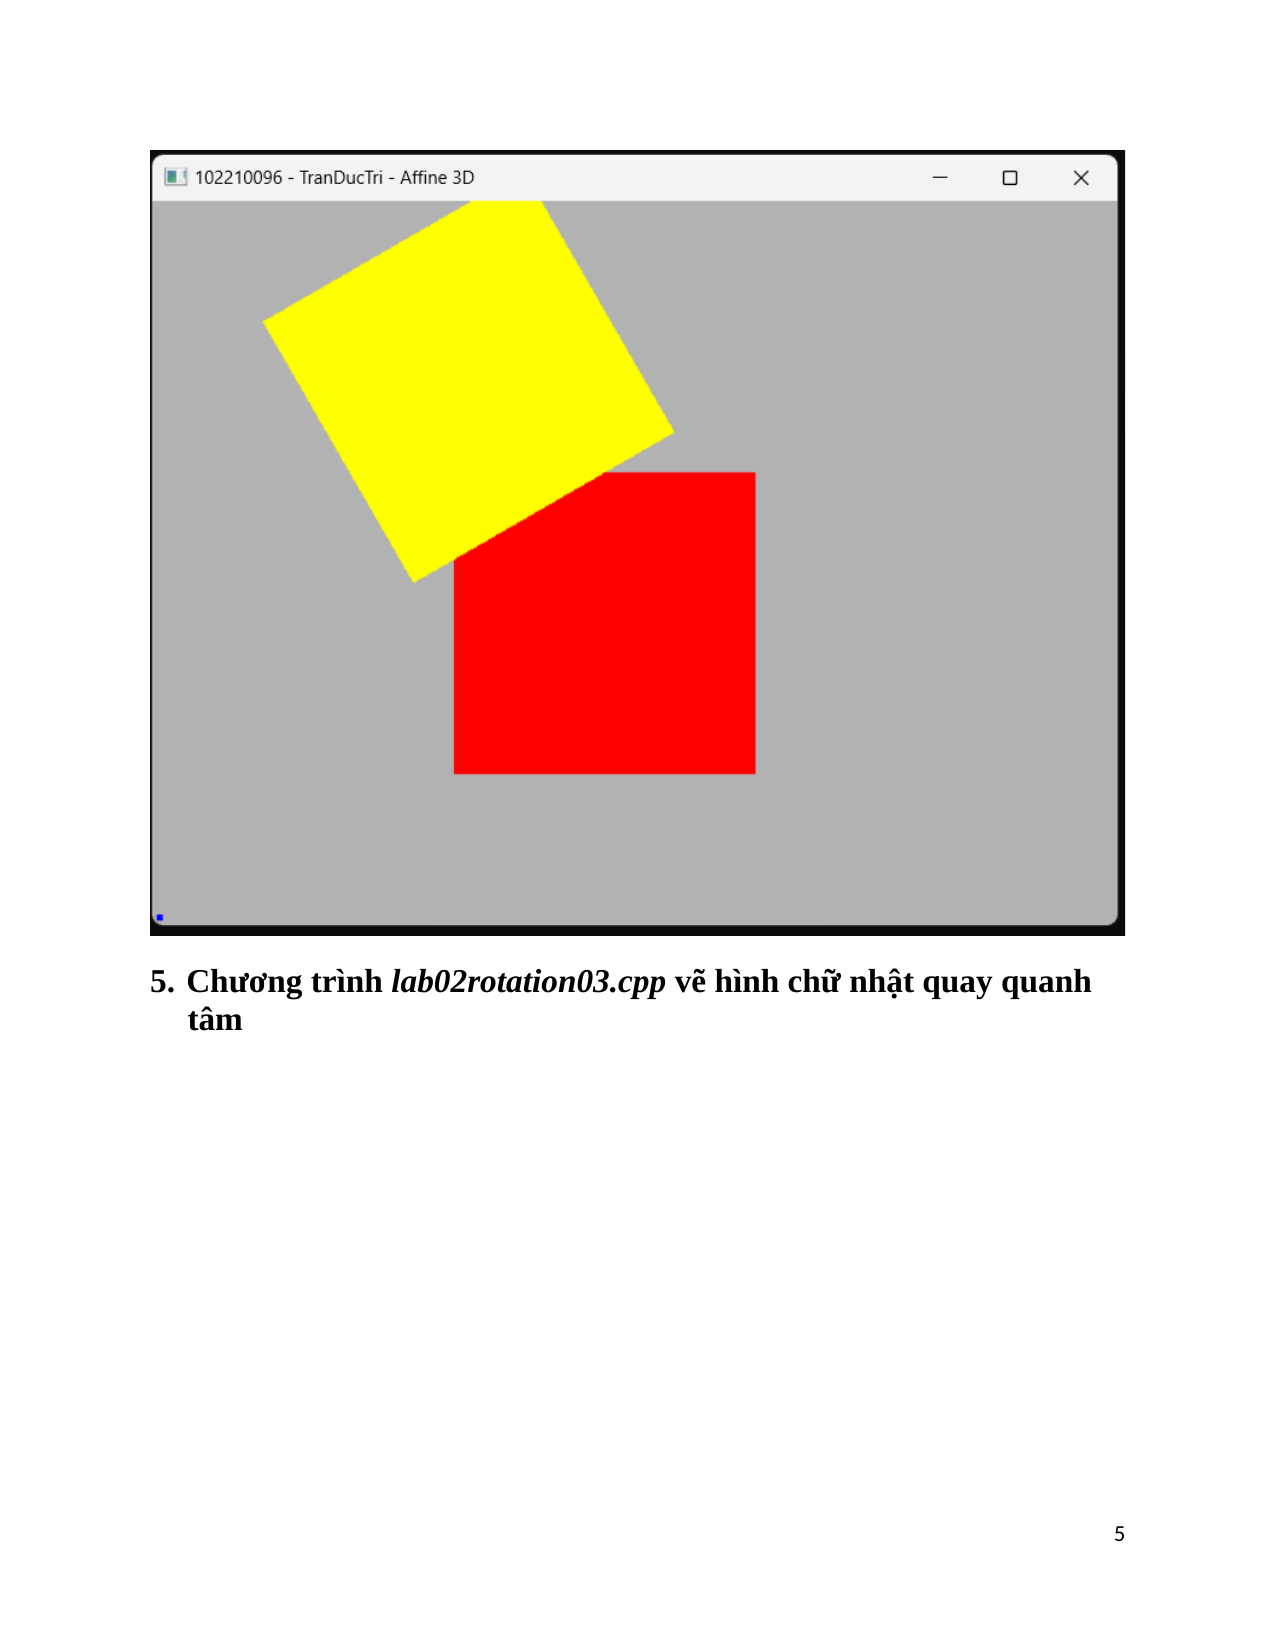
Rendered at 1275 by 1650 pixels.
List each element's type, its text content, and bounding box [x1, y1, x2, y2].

text 5. Chương trình lab02rotation03.cpp vẽ hình chữ nhật quay quanh tâm [150, 961, 1125, 1037]
picture [150, 150, 1125, 936]
